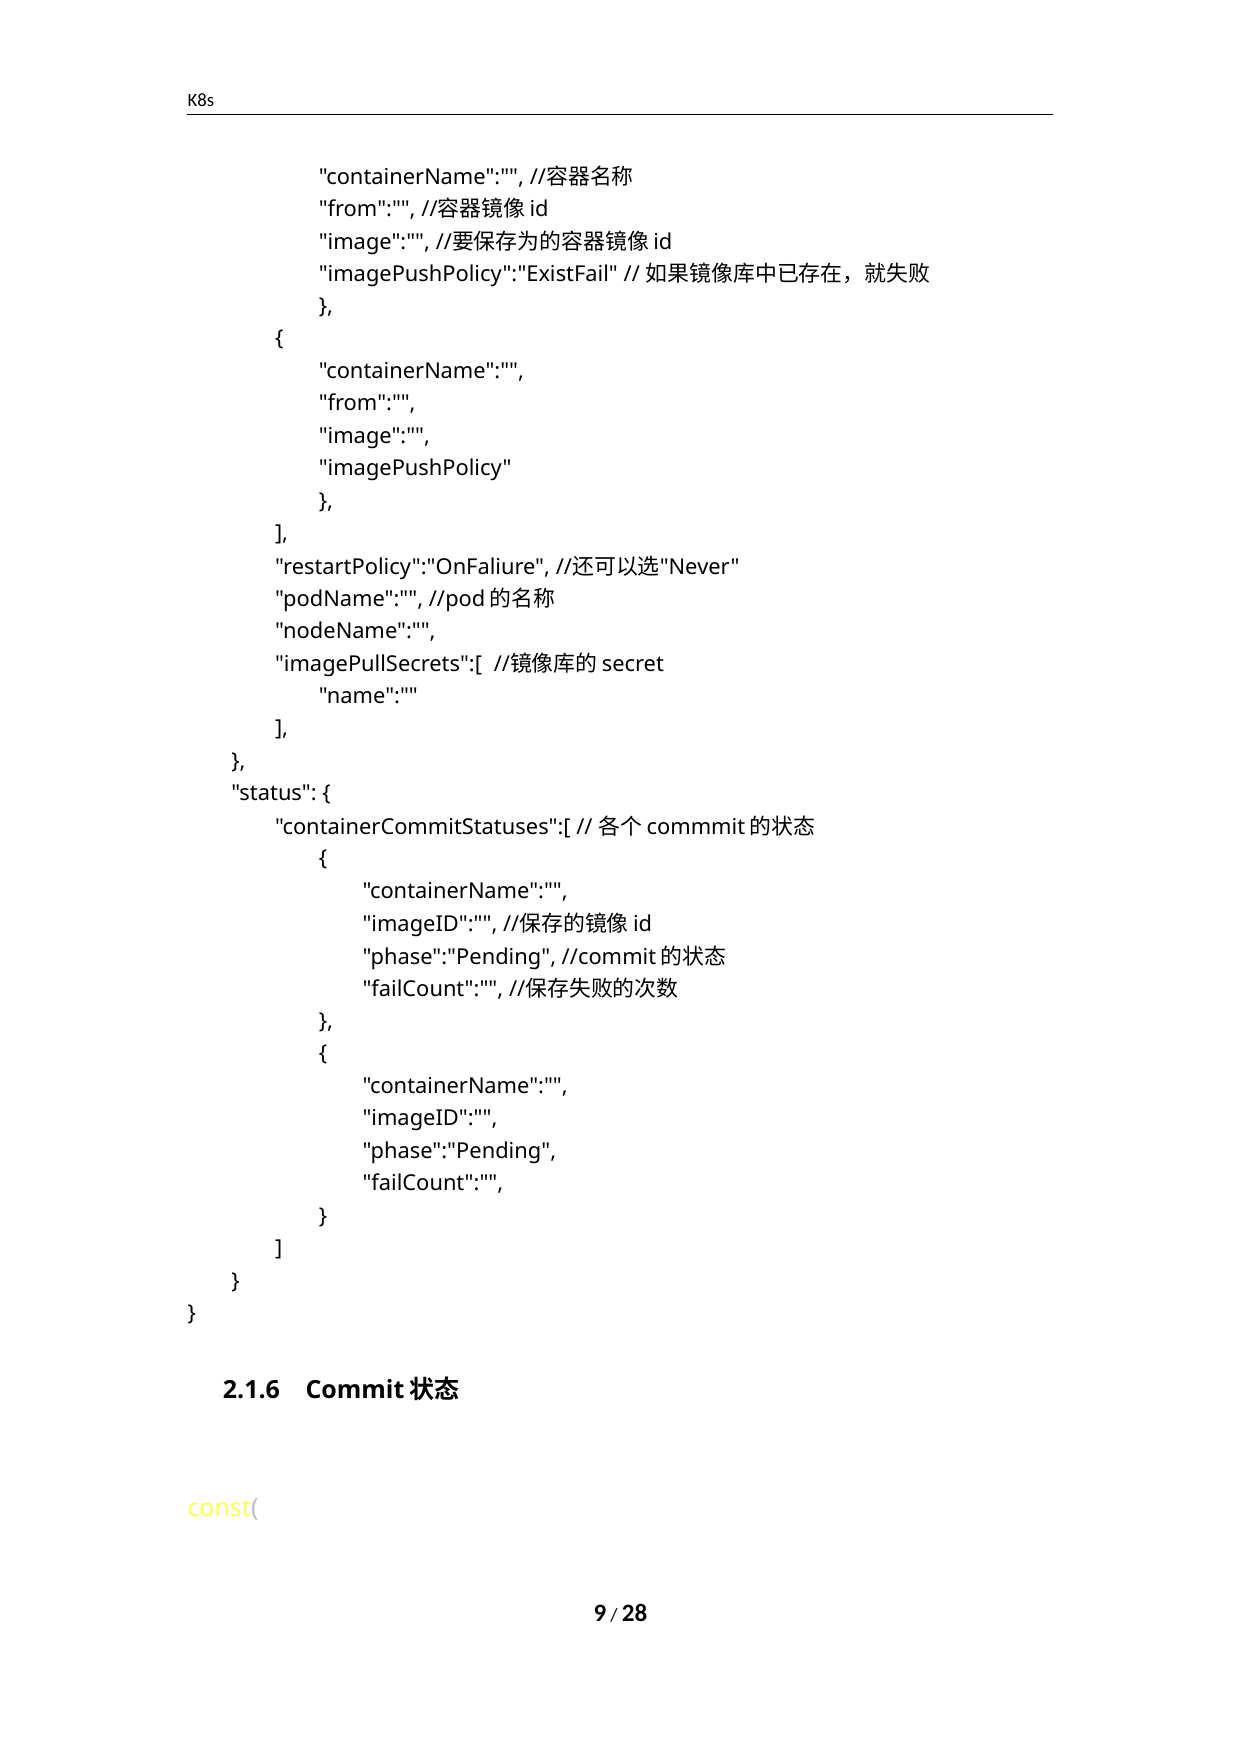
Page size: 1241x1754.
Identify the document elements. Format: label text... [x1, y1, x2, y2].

text "containerName":"", [187, 873, 1053, 906]
text } [187, 1198, 1053, 1231]
text "nodeName":"", [187, 613, 1053, 646]
text "imagePushPolicy" [187, 451, 1053, 483]
text ] [187, 1231, 1053, 1263]
text "containerName":"", [187, 353, 1053, 386]
text "from":"", [187, 386, 1053, 418]
text "image":"", [187, 418, 1053, 451]
text "podName":"", //pod的名称 [187, 581, 1053, 613]
text "imagePushPolicy":"ExistFail" // 如果镜像库中已存在，就失败 [187, 256, 1053, 288]
text { [187, 321, 1053, 353]
text "restartPolicy":"OnFaliure", //还可以选"Never" [187, 548, 1053, 581]
text "name":"" [187, 678, 1053, 711]
text "containerName":"", //容器名称 [187, 158, 1053, 191]
text }, [187, 483, 1053, 516]
text "failCount":"", [187, 1166, 1053, 1198]
text { [187, 841, 1053, 873]
text } [187, 1263, 1053, 1296]
text "status": { [187, 776, 1053, 808]
text "imageID":"", //保存的镜像id [187, 906, 1053, 938]
text "imageID":"", [187, 1101, 1053, 1133]
text "phase":"Pending", [187, 1133, 1053, 1166]
text "containerName":"", [187, 1068, 1053, 1101]
text }, [187, 743, 1053, 776]
text "from":"", //容器镜像id [187, 191, 1053, 223]
text }, [187, 1003, 1053, 1036]
text } [187, 1296, 1053, 1328]
text ], [187, 711, 1053, 743]
subtitle Commit状态 [223, 1356, 1053, 1421]
text }, [187, 288, 1053, 321]
text ], [187, 516, 1053, 548]
text "phase":"Pending", //commit的状态 [187, 938, 1053, 971]
text "imagePullSecrets":[ //镜像库的secret [187, 646, 1053, 678]
text { [187, 1036, 1053, 1068]
text const( [187, 1474, 1053, 1539]
text "image":"", //要保存为的容器镜像id [187, 223, 1053, 256]
text "containerCommitStatuses":[ // 各个commmit的状态 [187, 808, 1053, 841]
text "failCount":"", //保存失败的次数 [187, 971, 1053, 1003]
